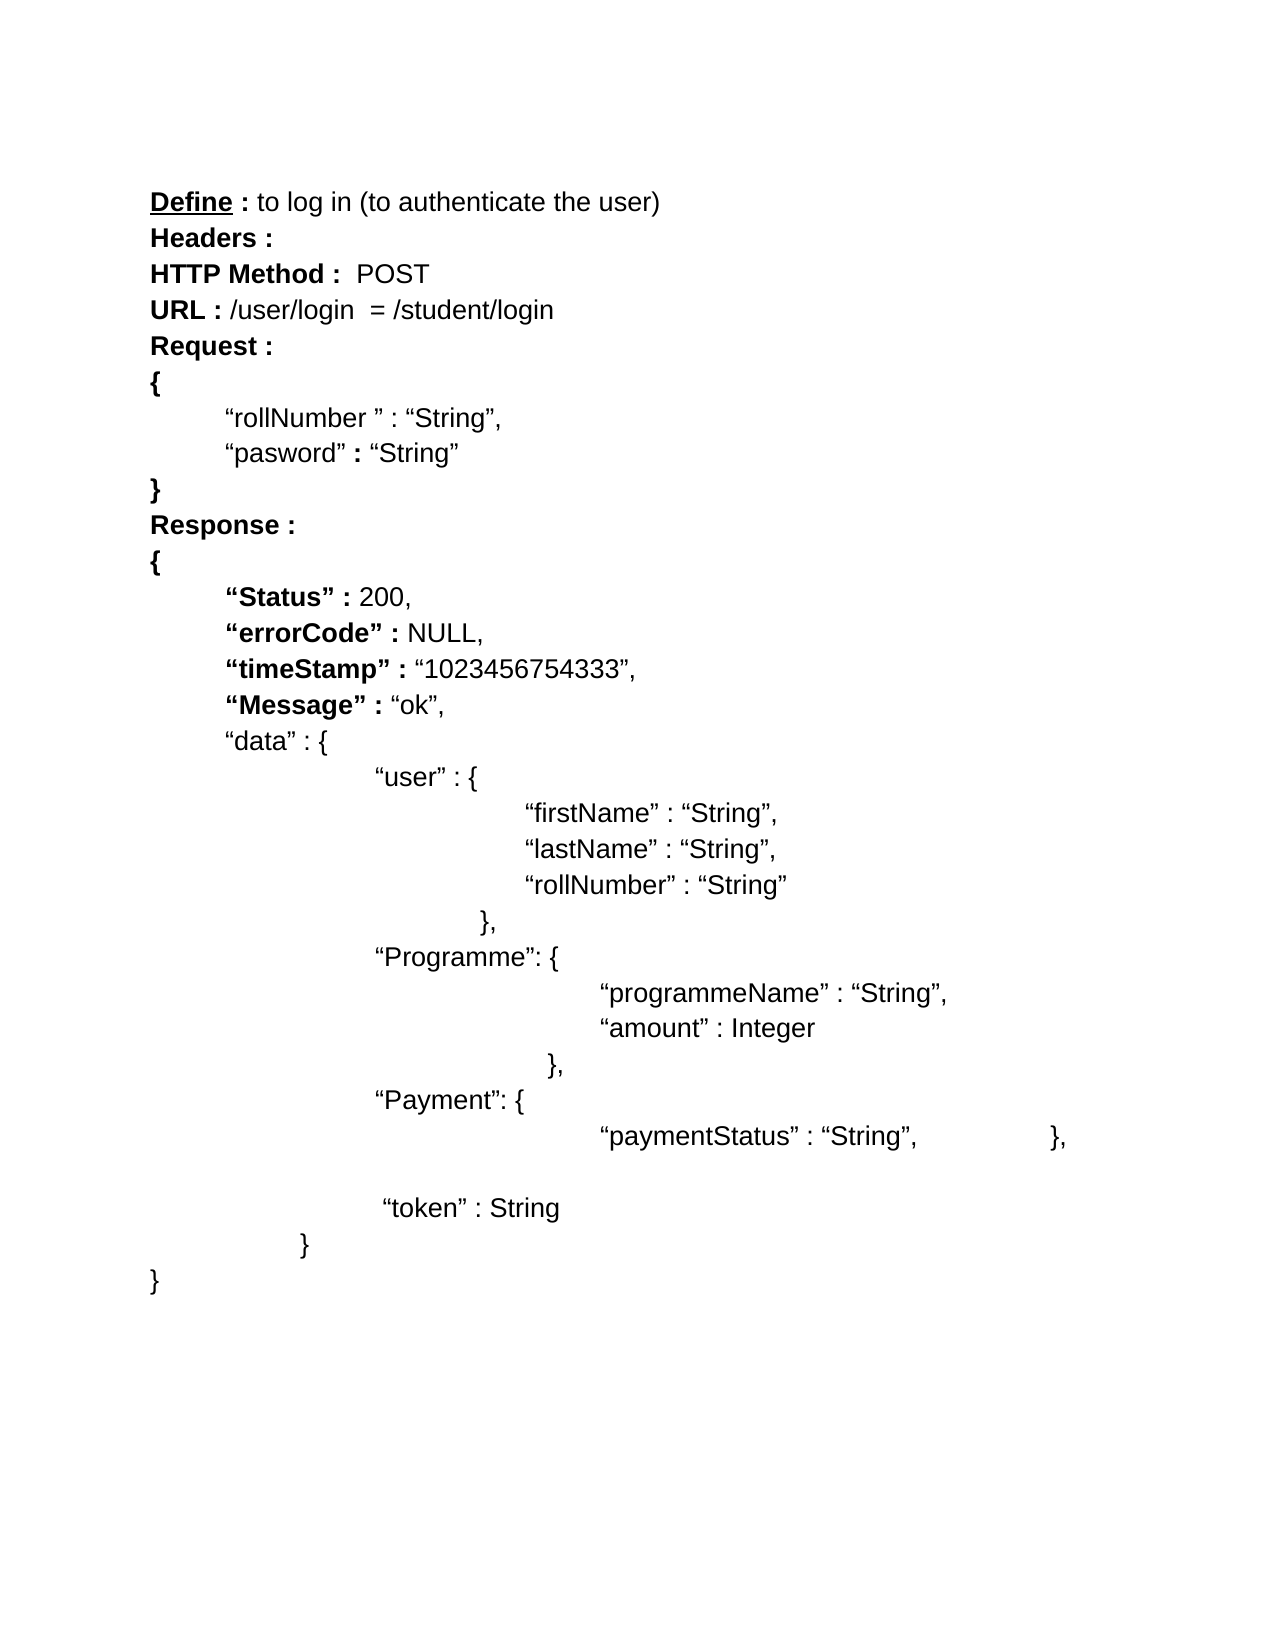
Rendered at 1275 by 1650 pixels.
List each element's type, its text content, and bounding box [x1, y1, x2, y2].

text “token” : String [300, 1192, 1125, 1223]
text { [150, 366, 1125, 397]
text HTTP Method : POST [150, 258, 1125, 289]
text Response : [150, 509, 1125, 541]
text “pasword” : “String” [150, 437, 1125, 469]
text “rollNumber ” : “String”, [150, 402, 1125, 433]
text { [150, 545, 1125, 577]
text } [150, 1264, 1125, 1295]
text “rollNumber” : “String” [225, 869, 1125, 900]
text “Status” : 200, [225, 581, 1125, 612]
text “lastName” : “String”, [450, 833, 1125, 864]
text URL : /user/login = /student/login [150, 294, 1125, 325]
text “firstName” : “String”, [450, 797, 1125, 828]
text “programmeName” : “String”, [225, 977, 1125, 1008]
text “timeStamp” : “1023456754333”, [225, 653, 1125, 684]
text Headers : [150, 222, 1125, 253]
text Request : [150, 330, 1125, 361]
text } [225, 1228, 1125, 1259]
text }, [525, 1048, 1125, 1080]
text “data” : { [225, 725, 1125, 756]
text }, [375, 905, 1125, 936]
text “amount” : Integer [300, 1012, 1125, 1044]
text “Programme”: { [300, 941, 1125, 972]
text } [150, 473, 1125, 505]
text “user” : { [225, 761, 1125, 792]
text “Message” : “ok”, [225, 689, 1125, 720]
text “paymentStatus” : “String”, }, [225, 1120, 1125, 1187]
text “errorCode” : NULL, [225, 617, 1125, 648]
text “Payment”: { [300, 1084, 1125, 1116]
text Define : to log in (to authenticate the user) [150, 186, 1125, 217]
